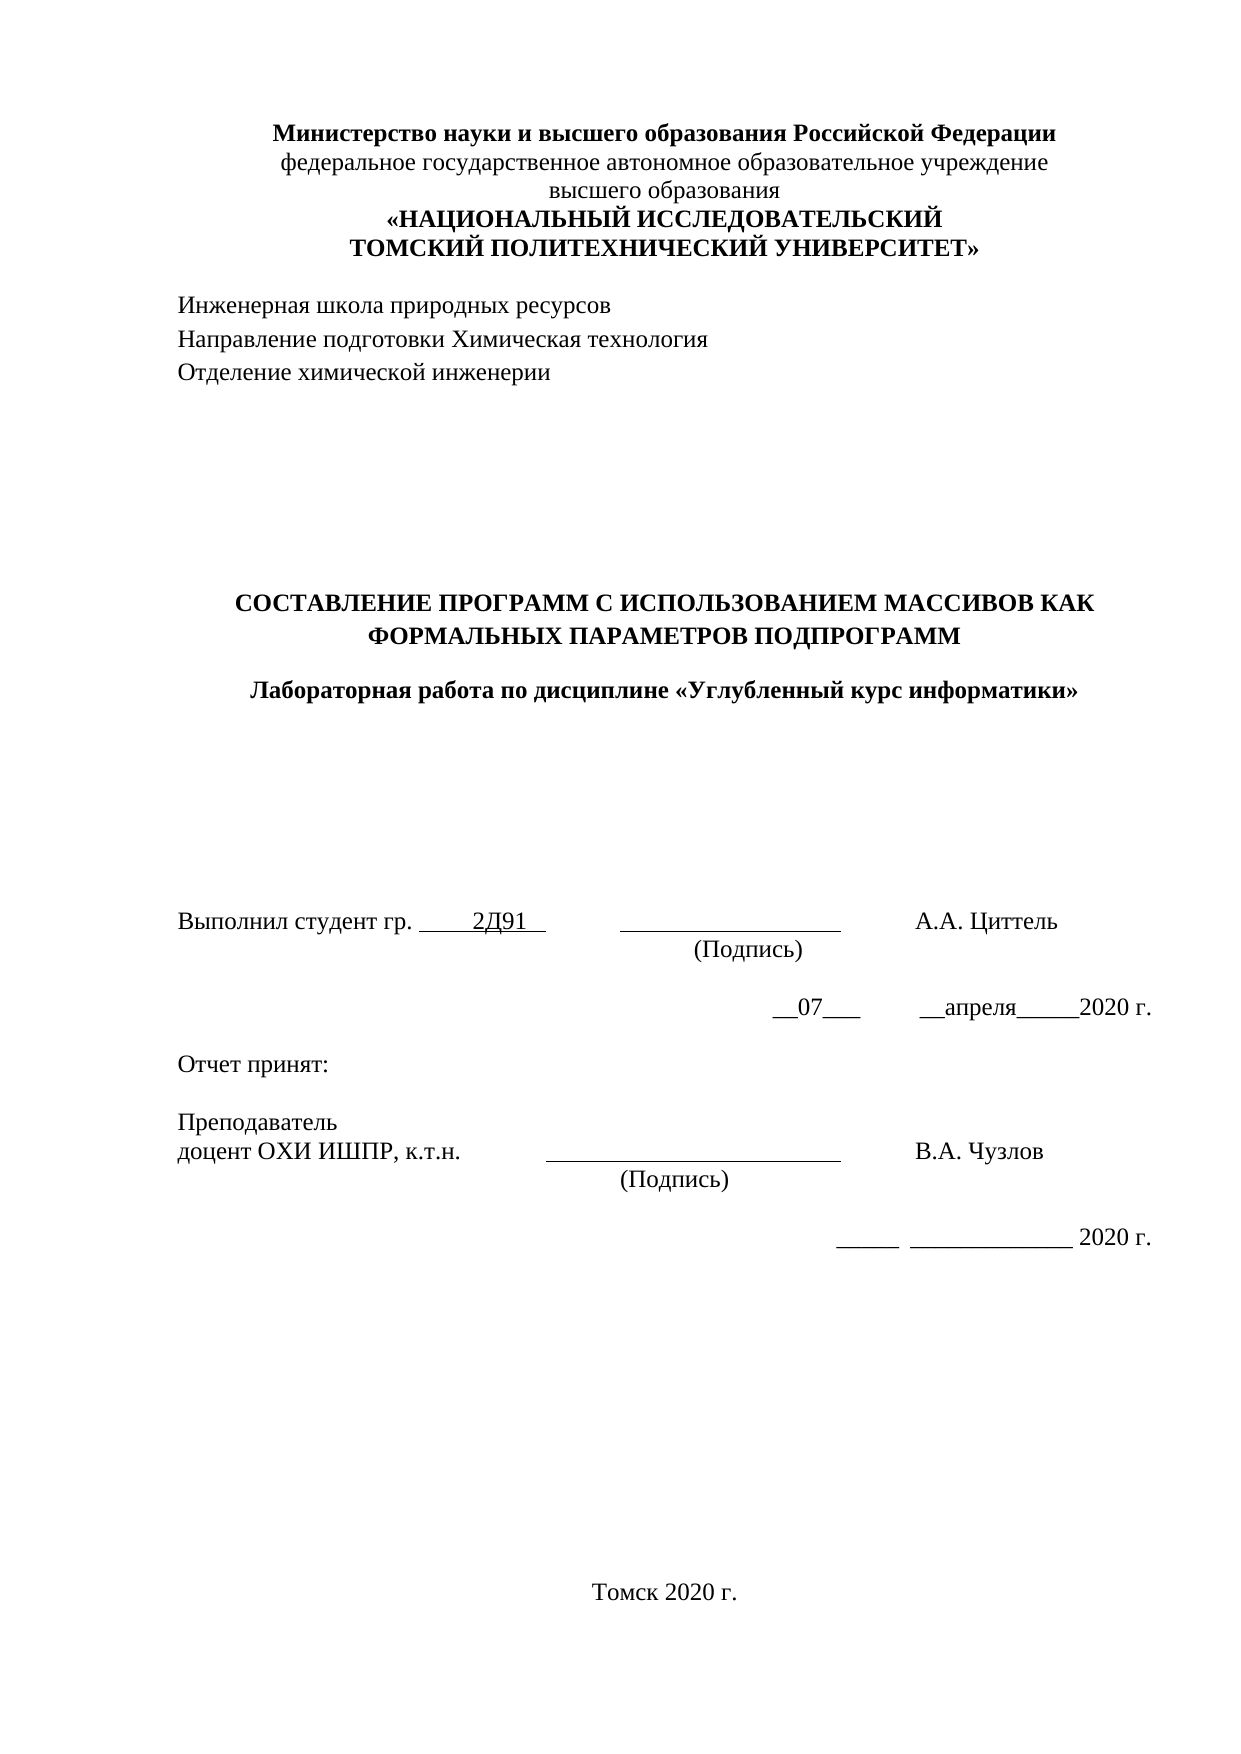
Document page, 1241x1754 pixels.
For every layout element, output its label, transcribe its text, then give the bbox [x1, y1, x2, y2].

text высшего образования [177, 176, 1152, 204]
text федеральное государственное автономное образовательное учреждение [177, 147, 1152, 176]
text Томск 2020 г. [177, 1577, 1152, 1606]
text (Подпись) [428, 934, 1152, 963]
text Направление подготовки Химическая технология [177, 324, 1152, 352]
text Министерство науки и высшего образования Российской Федерации [177, 118, 1152, 147]
text Инженерная школа природных ресурсов [177, 291, 1152, 319]
text Отчет принят: [177, 1049, 1152, 1078]
text доцент ОХИ ИШПР, к.т.н. В.А. Чузлов [177, 1136, 1152, 1164]
text Отделение химической инженерии [177, 357, 1152, 385]
text «НАЦИОНАЛЬНЫЙ ИССЛЕДОВАТЕЛЬСКИЙ [177, 204, 1152, 233]
text __07___ __апреля_____2020 г. [694, 992, 1152, 1021]
text Выполнил студент гр. 2Д91 А.А. Циттель [177, 906, 1152, 934]
text (Подпись) [177, 1164, 1152, 1193]
text _____ _____________ 2020 г. [295, 1222, 1152, 1251]
text СОСТАВЛЕНИЕ ПРОГРАММ С ИСПОЛЬЗОВАНИЕМ МАССИВОВ КАК ФОРМАЛЬНЫХ ПАРАМЕТРОВ ПОДПРОГРАММ [177, 588, 1152, 649]
text Лабораторная работа по дисциплине «Углубленный курс информатики» [177, 675, 1152, 703]
text Преподаватель [177, 1107, 1152, 1136]
text ТОМСКИЙ ПОЛИТЕХНИЧЕСКИЙ УНИВЕРСИТЕТ» [177, 233, 1152, 262]
